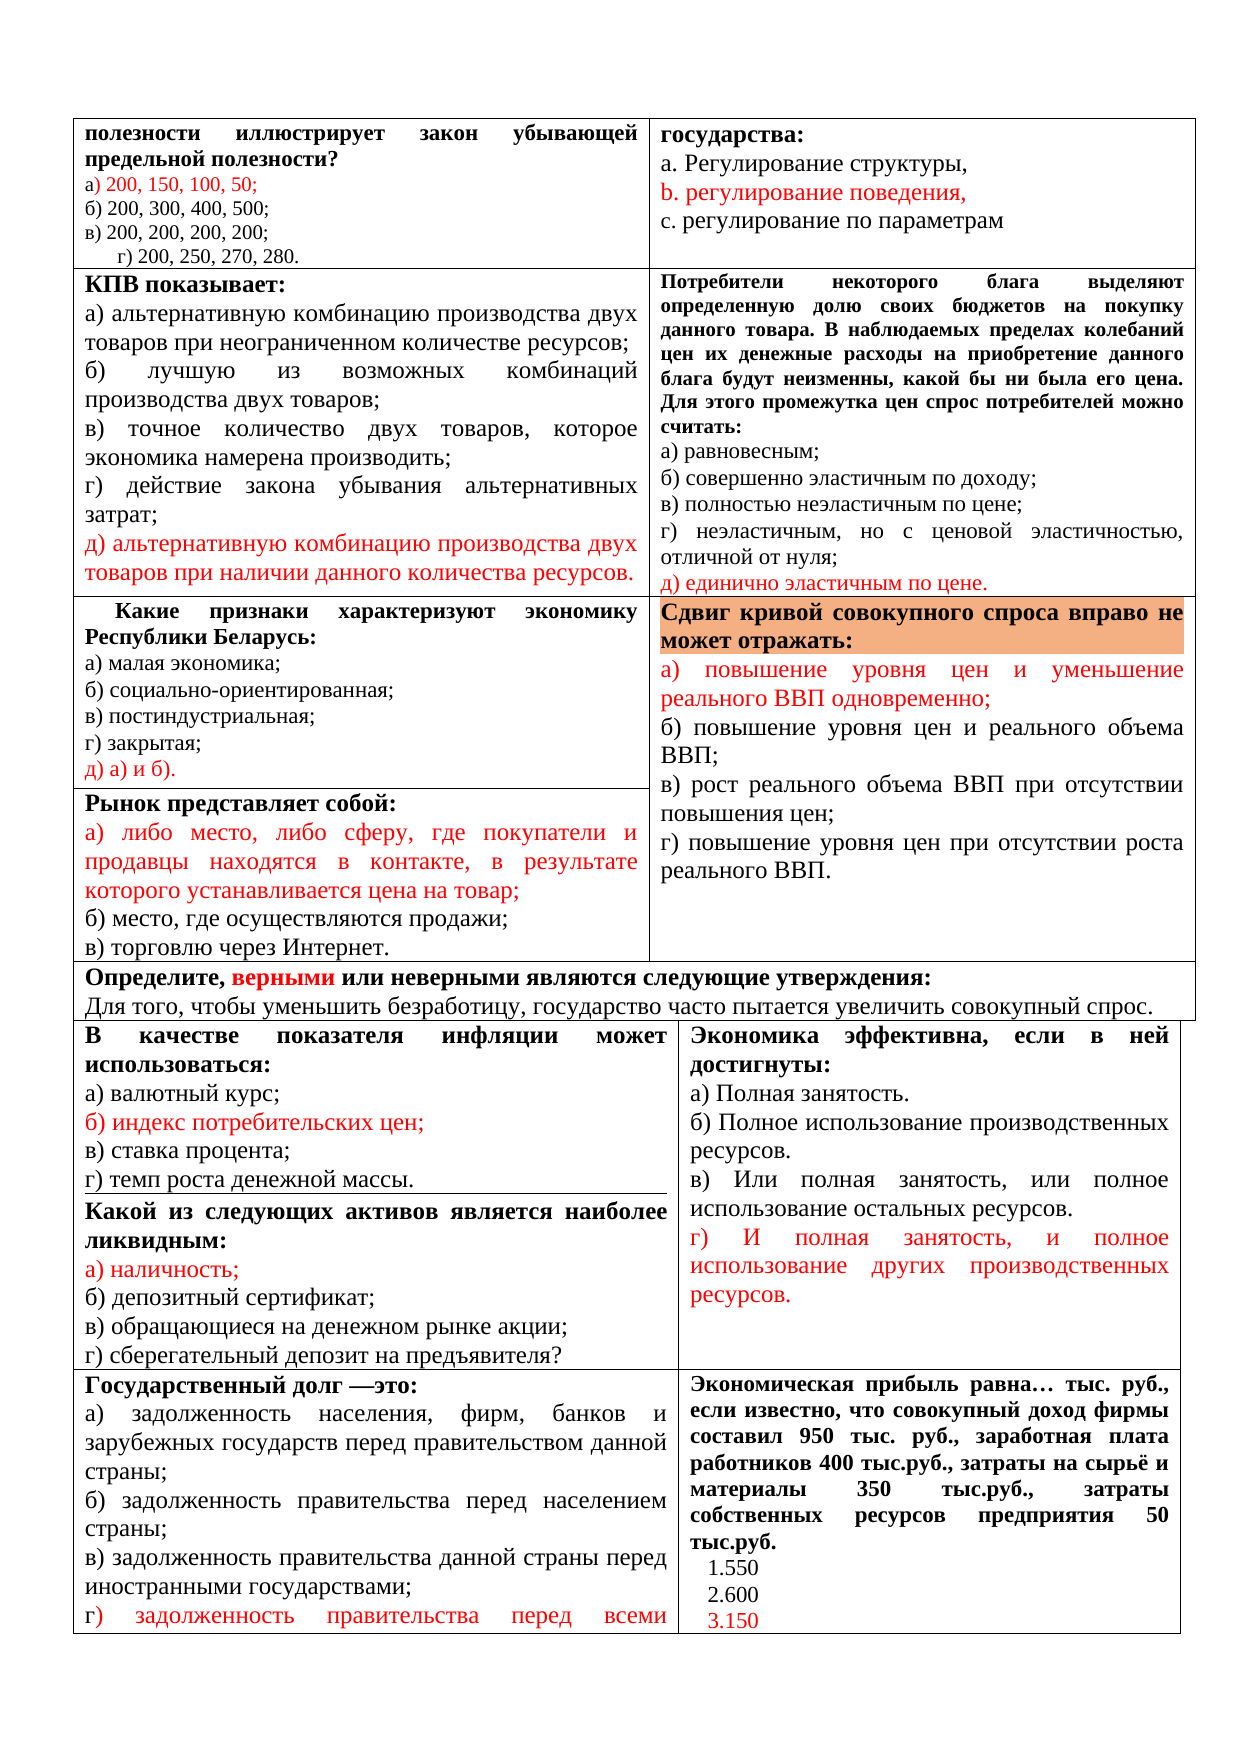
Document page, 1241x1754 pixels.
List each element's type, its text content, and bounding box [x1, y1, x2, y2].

table_cell Сдвиг кривой совокупного спроса вправо не может отражать: а) повышение уровня цен и уменьшение реального ВВП одновременно; б) повышение уровня цен и реального объема ВВП; в) рост реального объема ВВП при отсутствии повышения цен; г) повышение уровня цен при отсутствии роста реального ВВП. [650, 597, 1195, 961]
table_cell В качестве показателя инфляции может использоваться: а) валютный курс; б) индекс потребительских цен; в) ставка процента; г) темп роста денежной массы. Какой из следующих активов является наиболее ликвидным: а) наличность; б) депозитный сертификат; в) обращающиеся на денежном рынке акции; г) сберегательный депозит на предъявителя? [74, 1021, 678, 1369]
table_cell Какие признаки характеризуют экономику Республики Беларусь: а) малая экономика; б) социально-ориентированная; в) постиндустриальная; г) закрытая; д) а) и б). [74, 597, 649, 787]
table_cell Определите, верными или неверными являются следующие утверждения: Для того, чтобы уменьшить безработицу, государство часто пытается увеличить совокупный спрос. [74, 962, 1195, 1019]
table_cell Экономика эффективна, если в ней достигнуты: а) Полная занятость. б) Полное использование производственных ресурсов. в) Или полная занятость, или полное использование остальных ресурсов. г) И полная занятость, и полное использование других производственных ресурсов. [679, 1021, 1180, 1369]
table_cell Рынок представляет собой: а) либо место, либо сферу, где покупатели и продавцы находятся в контакте, в результате которого устанавливается цена на товар; б) место, где осуществляются продажи; в) торговлю через Интернет. [74, 789, 649, 961]
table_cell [679, 1370, 1180, 1633]
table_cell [74, 119, 649, 268]
table_cell Потребители некоторого блага выделяют определенную долю своих бюджетов на покупку данного товара. В наблюдаемых пределах колебаний цен их денежные расходы на приобретение данного блага будут неизменны, какой бы ни была его цена. Для этого промежутка цен спрос потребителей можно считать: а) равновесным; б) совершенно эластичным по доходу; в) полностью неэластичным по цене; г) неэластичным, но с ценовой эластичностью, отличной от нуля; д) единично эластичным по цене. [650, 269, 1195, 596]
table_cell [74, 1370, 678, 1633]
table_cell КПВ показывает: а) альтернативную комбинацию производства двух товаров при неограниченном количестве ресурсов; б) лучшую из возможных комбинаций производства двух товаров; в) точное количество двух товаров, которое экономика намерена производить; г) действие закона убывания альтернативных затрат; д) альтернативную комбинацию производства двух товаров при наличии данного количества ресурсов. [74, 269, 649, 596]
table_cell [650, 119, 1195, 268]
